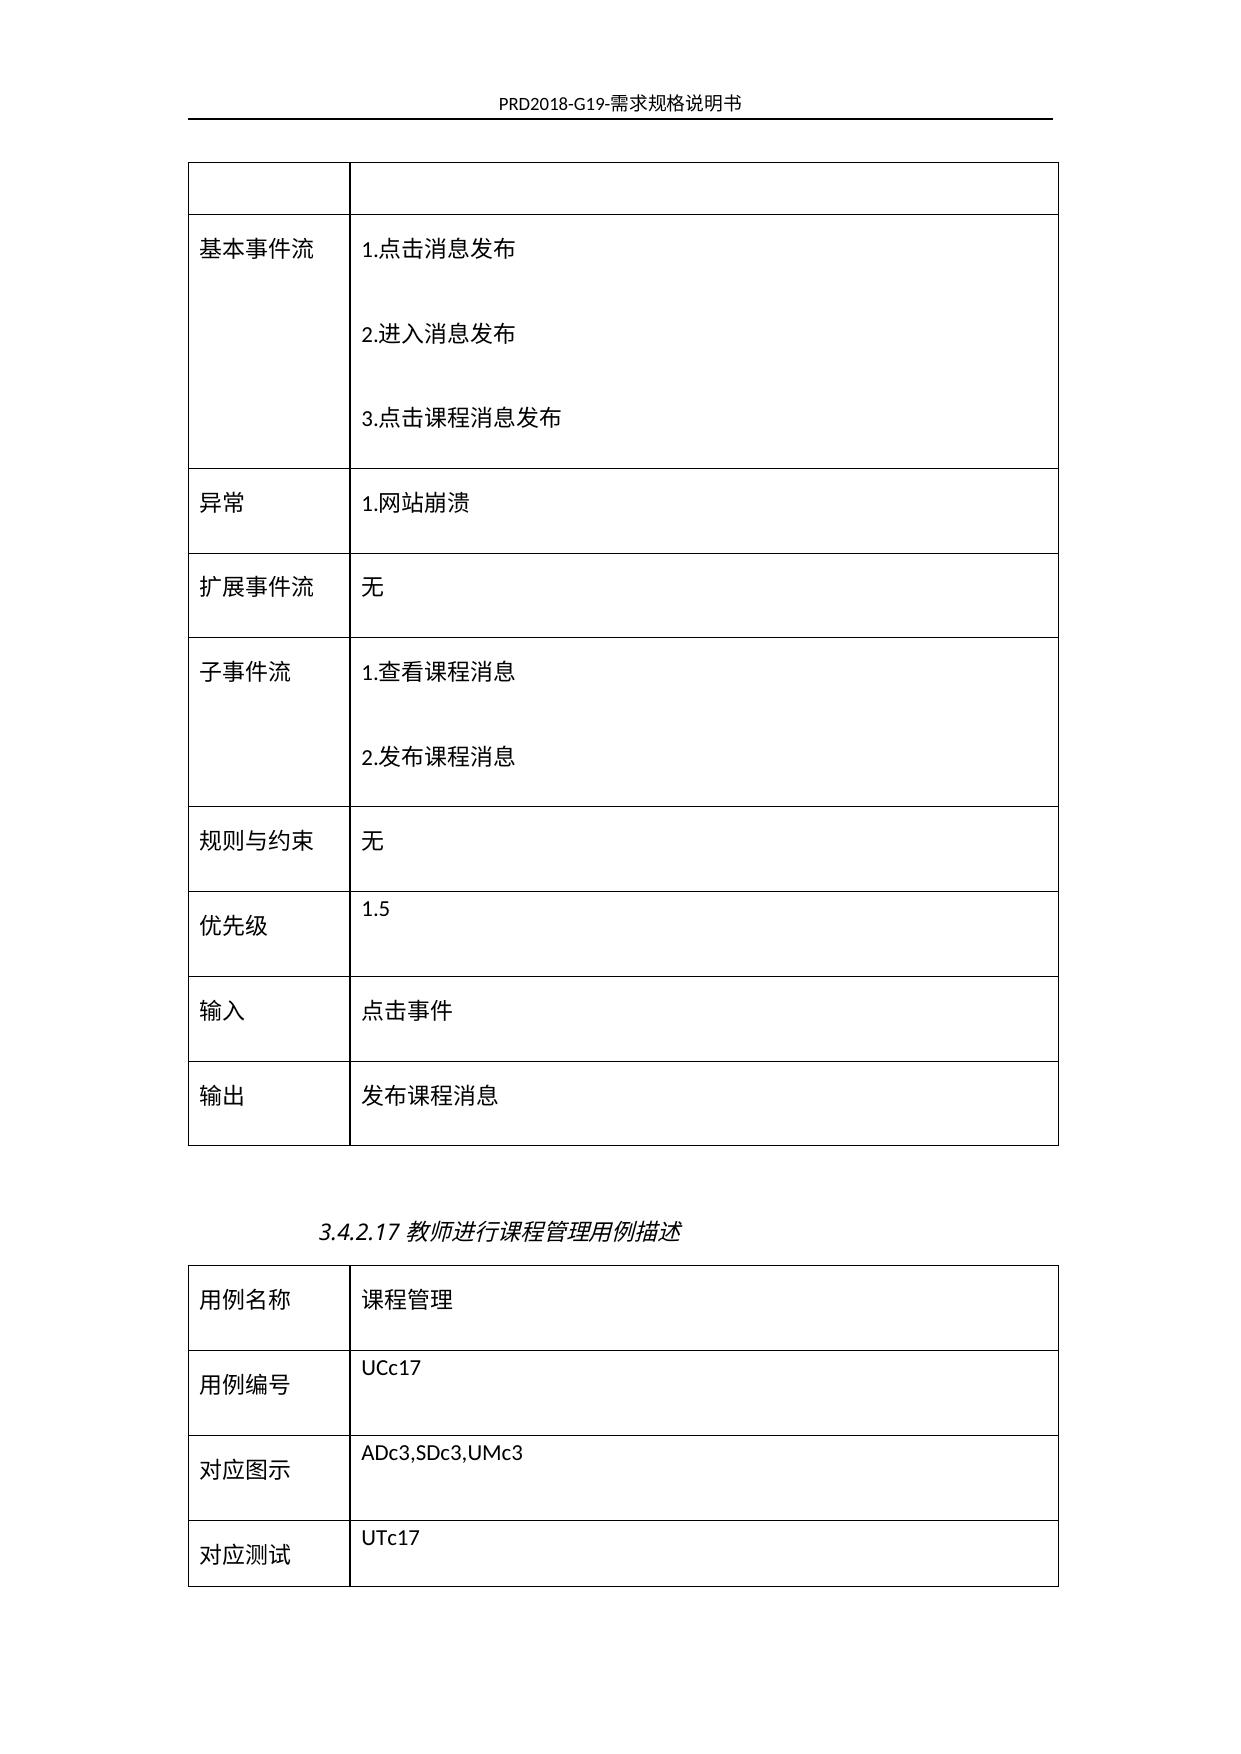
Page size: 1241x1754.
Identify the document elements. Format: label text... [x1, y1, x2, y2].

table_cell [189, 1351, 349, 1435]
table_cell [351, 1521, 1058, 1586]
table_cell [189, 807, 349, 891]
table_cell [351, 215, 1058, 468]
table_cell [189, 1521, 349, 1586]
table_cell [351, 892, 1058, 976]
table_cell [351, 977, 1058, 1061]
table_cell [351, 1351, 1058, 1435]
subtitle 3.4.2.17 教师进行课程管理用例描述 [275, 1198, 1053, 1263]
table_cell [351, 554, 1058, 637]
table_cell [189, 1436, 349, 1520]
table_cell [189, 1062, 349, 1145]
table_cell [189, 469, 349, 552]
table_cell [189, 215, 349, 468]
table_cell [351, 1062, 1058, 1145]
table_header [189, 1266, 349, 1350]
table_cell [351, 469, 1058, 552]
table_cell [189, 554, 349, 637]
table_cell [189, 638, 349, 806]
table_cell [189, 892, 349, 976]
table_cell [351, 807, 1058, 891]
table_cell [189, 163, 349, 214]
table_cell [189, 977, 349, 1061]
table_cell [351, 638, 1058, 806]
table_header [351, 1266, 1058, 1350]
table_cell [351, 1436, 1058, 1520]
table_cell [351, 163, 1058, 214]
